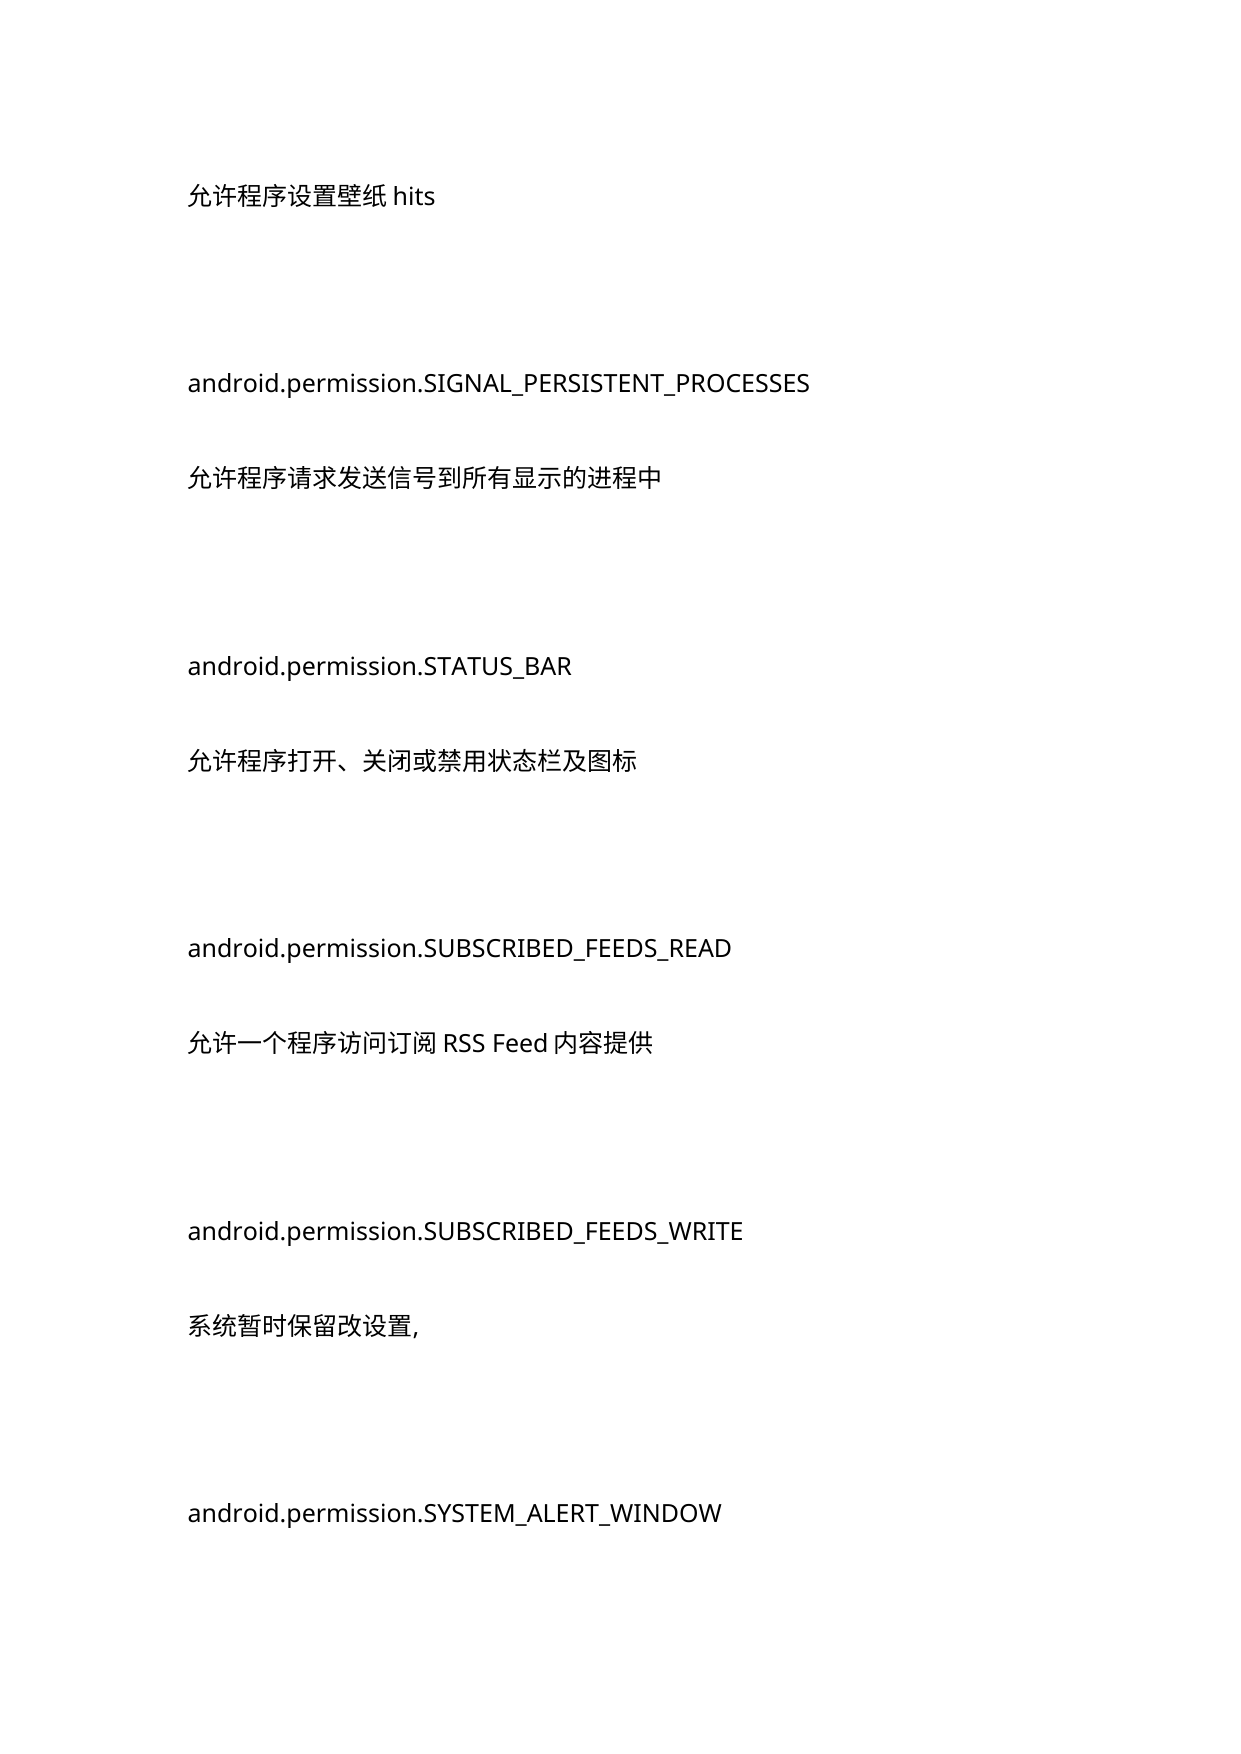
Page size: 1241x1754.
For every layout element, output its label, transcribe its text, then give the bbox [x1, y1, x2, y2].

text android.permission.SUBSCRIBED_FEEDS_READ [187, 915, 1053, 980]
text 允许一个程序访问订阅RSS Feed内容提供 [187, 1009, 1053, 1074]
text 允许程序设置壁纸hits [187, 162, 1053, 227]
text 允许程序打开、关闭或禁用状态栏及图标 [187, 727, 1053, 792]
text android.permission.SYSTEM_ALERT_WINDOW [187, 1480, 1053, 1545]
text android.permission.STATUS_BAR [187, 633, 1053, 698]
text 允许程序请求发送信号到所有显示的进程中 [187, 444, 1053, 509]
text android.permission.SIGNAL_PERSISTENT_PROCESSES [187, 350, 1053, 415]
text 系统暂时保留改设置, [187, 1292, 1053, 1357]
text android.permission.SUBSCRIBED_FEEDS_WRITE [187, 1198, 1053, 1263]
